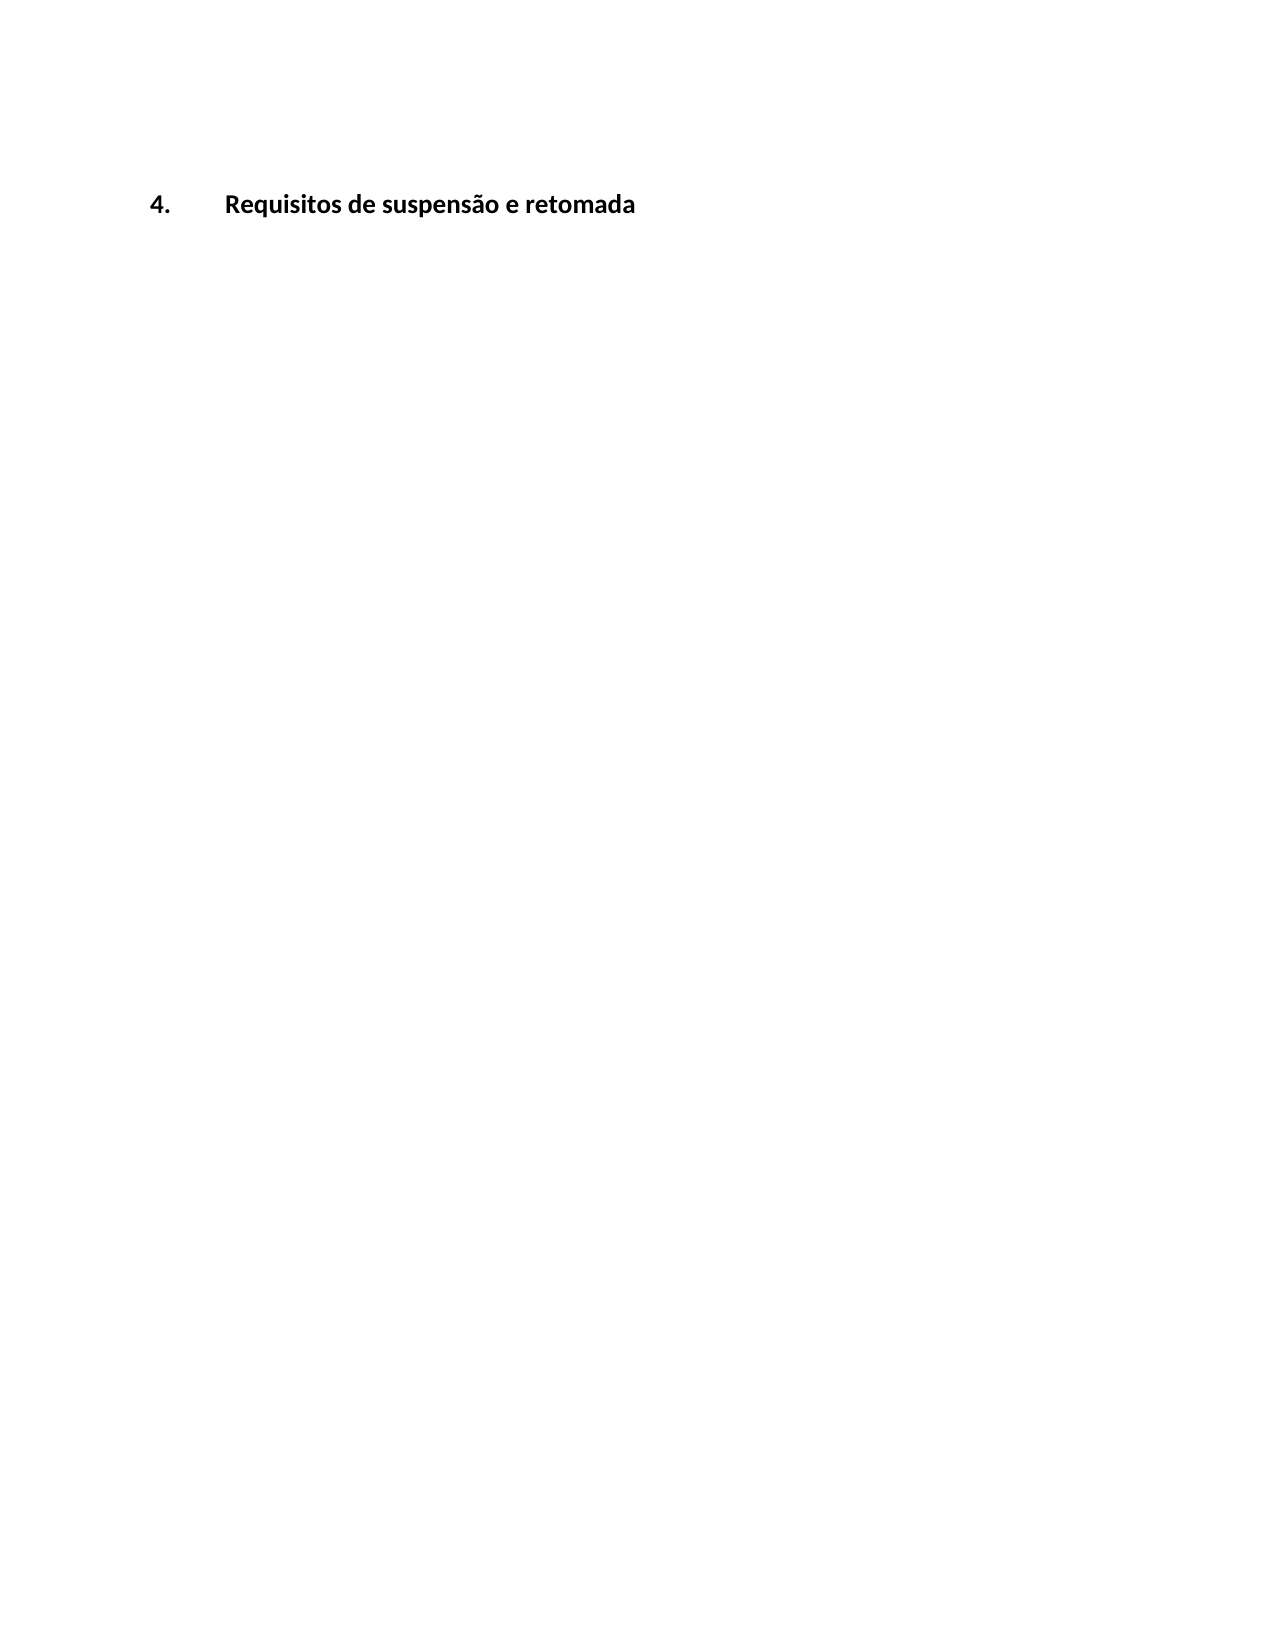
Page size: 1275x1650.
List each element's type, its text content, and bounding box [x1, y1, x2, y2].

subtitle Requisitos de suspensão e retomada [150, 187, 1125, 221]
